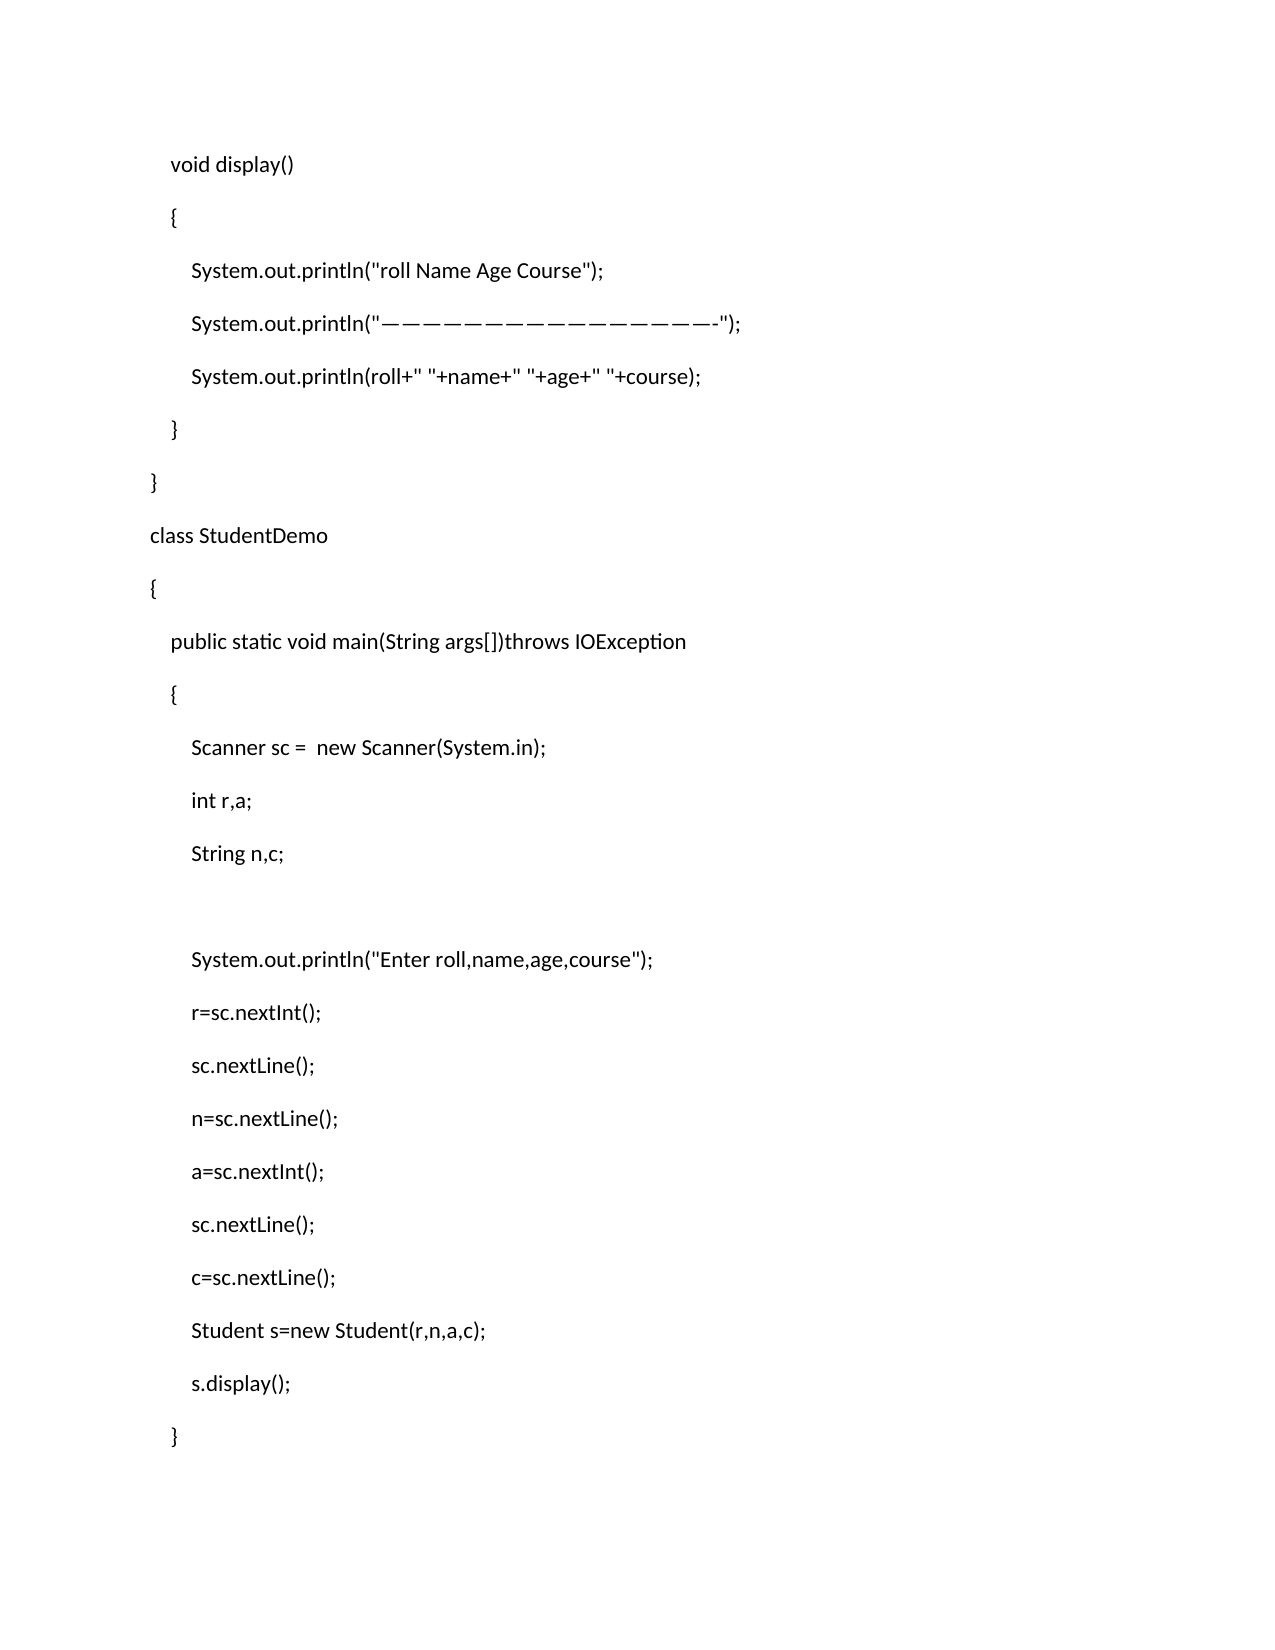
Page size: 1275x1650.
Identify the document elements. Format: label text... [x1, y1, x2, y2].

text a=sc.nextInt(); [150, 1157, 1125, 1185]
text n=sc.nextLine(); [150, 1104, 1125, 1132]
text sc.nextLine(); [150, 1210, 1125, 1238]
text System.out.println("————————————————-"); [150, 309, 1125, 337]
text { [150, 680, 1125, 708]
text sc.nextLine(); [150, 1051, 1125, 1079]
text Scanner sc = new Scanner(System.in); [150, 733, 1125, 761]
text System.out.println("Enter roll,name,age,course"); [150, 945, 1125, 973]
text System.out.println("roll Name Age Course"); [150, 256, 1125, 284]
text } [150, 415, 1125, 443]
text { [150, 574, 1125, 602]
text s.display(); [150, 1369, 1125, 1397]
text r=sc.nextInt(); [150, 998, 1125, 1026]
text } [150, 468, 1125, 496]
text c=sc.nextLine(); [150, 1263, 1125, 1291]
text String n,c; [150, 839, 1125, 867]
text class StudentDemo [150, 521, 1125, 549]
text public static void main(String args[])throws IOException [150, 627, 1125, 655]
text int r,a; [150, 786, 1125, 814]
text System.out.println(roll+" "+name+" "+age+" "+course); [150, 362, 1125, 390]
text void display() [150, 150, 1125, 178]
text Student s=new Student(r,n,a,c); [150, 1316, 1125, 1344]
text { [150, 203, 1125, 231]
text } [150, 1422, 1125, 1451]
